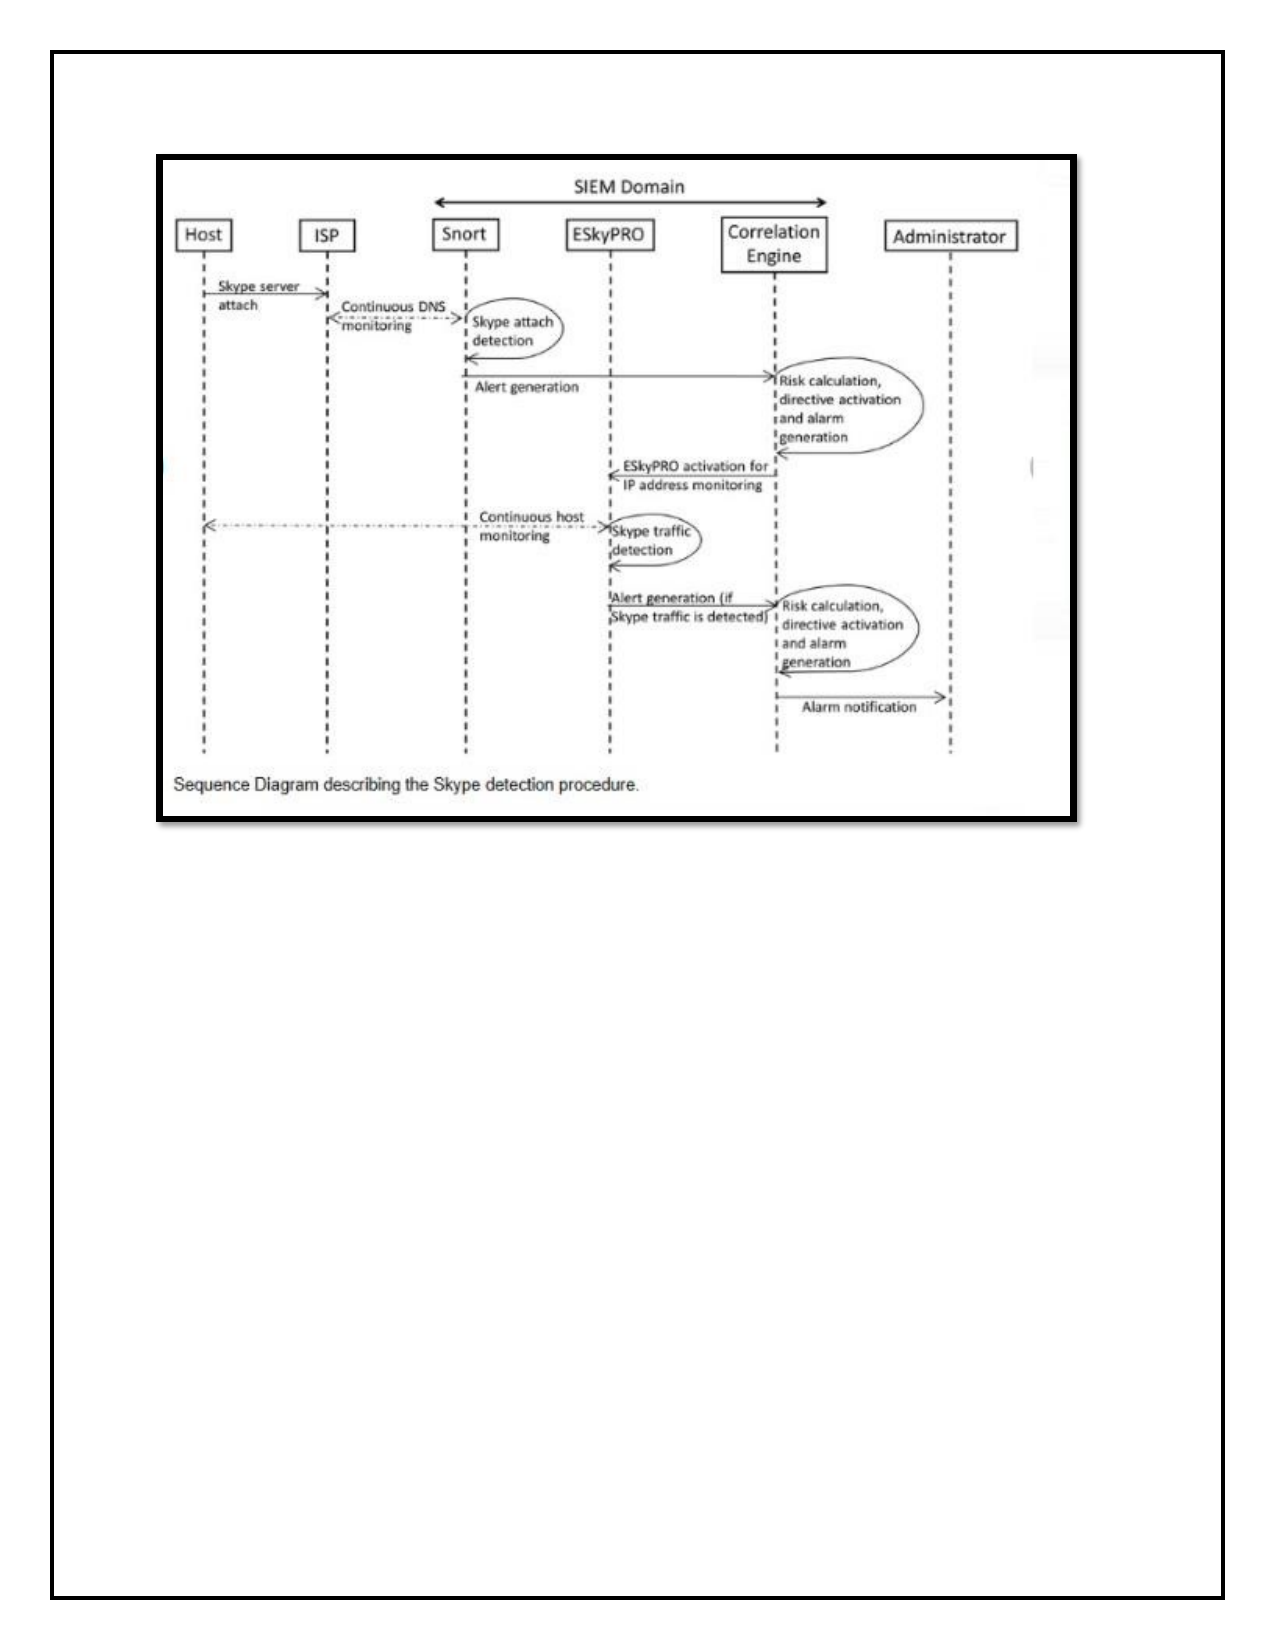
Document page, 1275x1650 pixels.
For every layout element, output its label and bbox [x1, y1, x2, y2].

picture [151, 149, 1089, 835]
